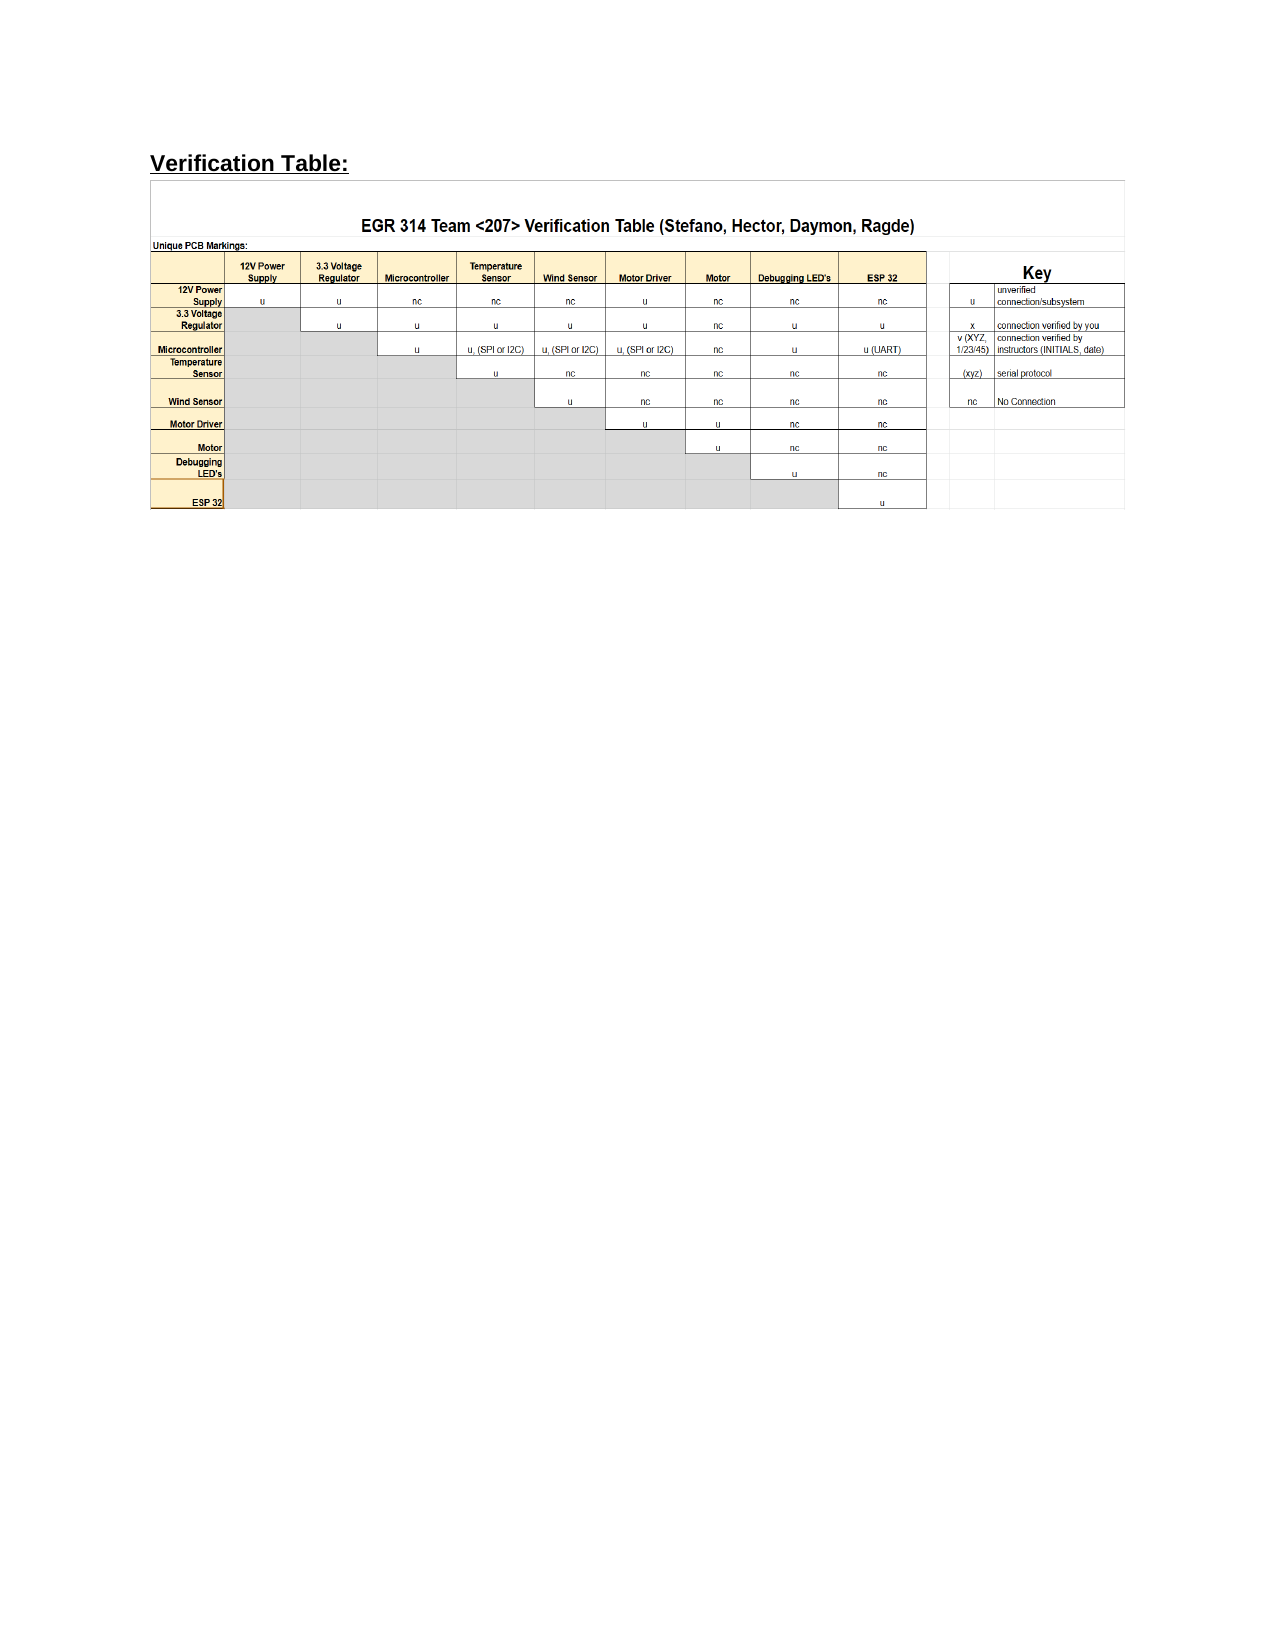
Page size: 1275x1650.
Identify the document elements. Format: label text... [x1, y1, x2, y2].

picture [150, 180, 1125, 510]
text Verification Table: [150, 150, 1125, 176]
